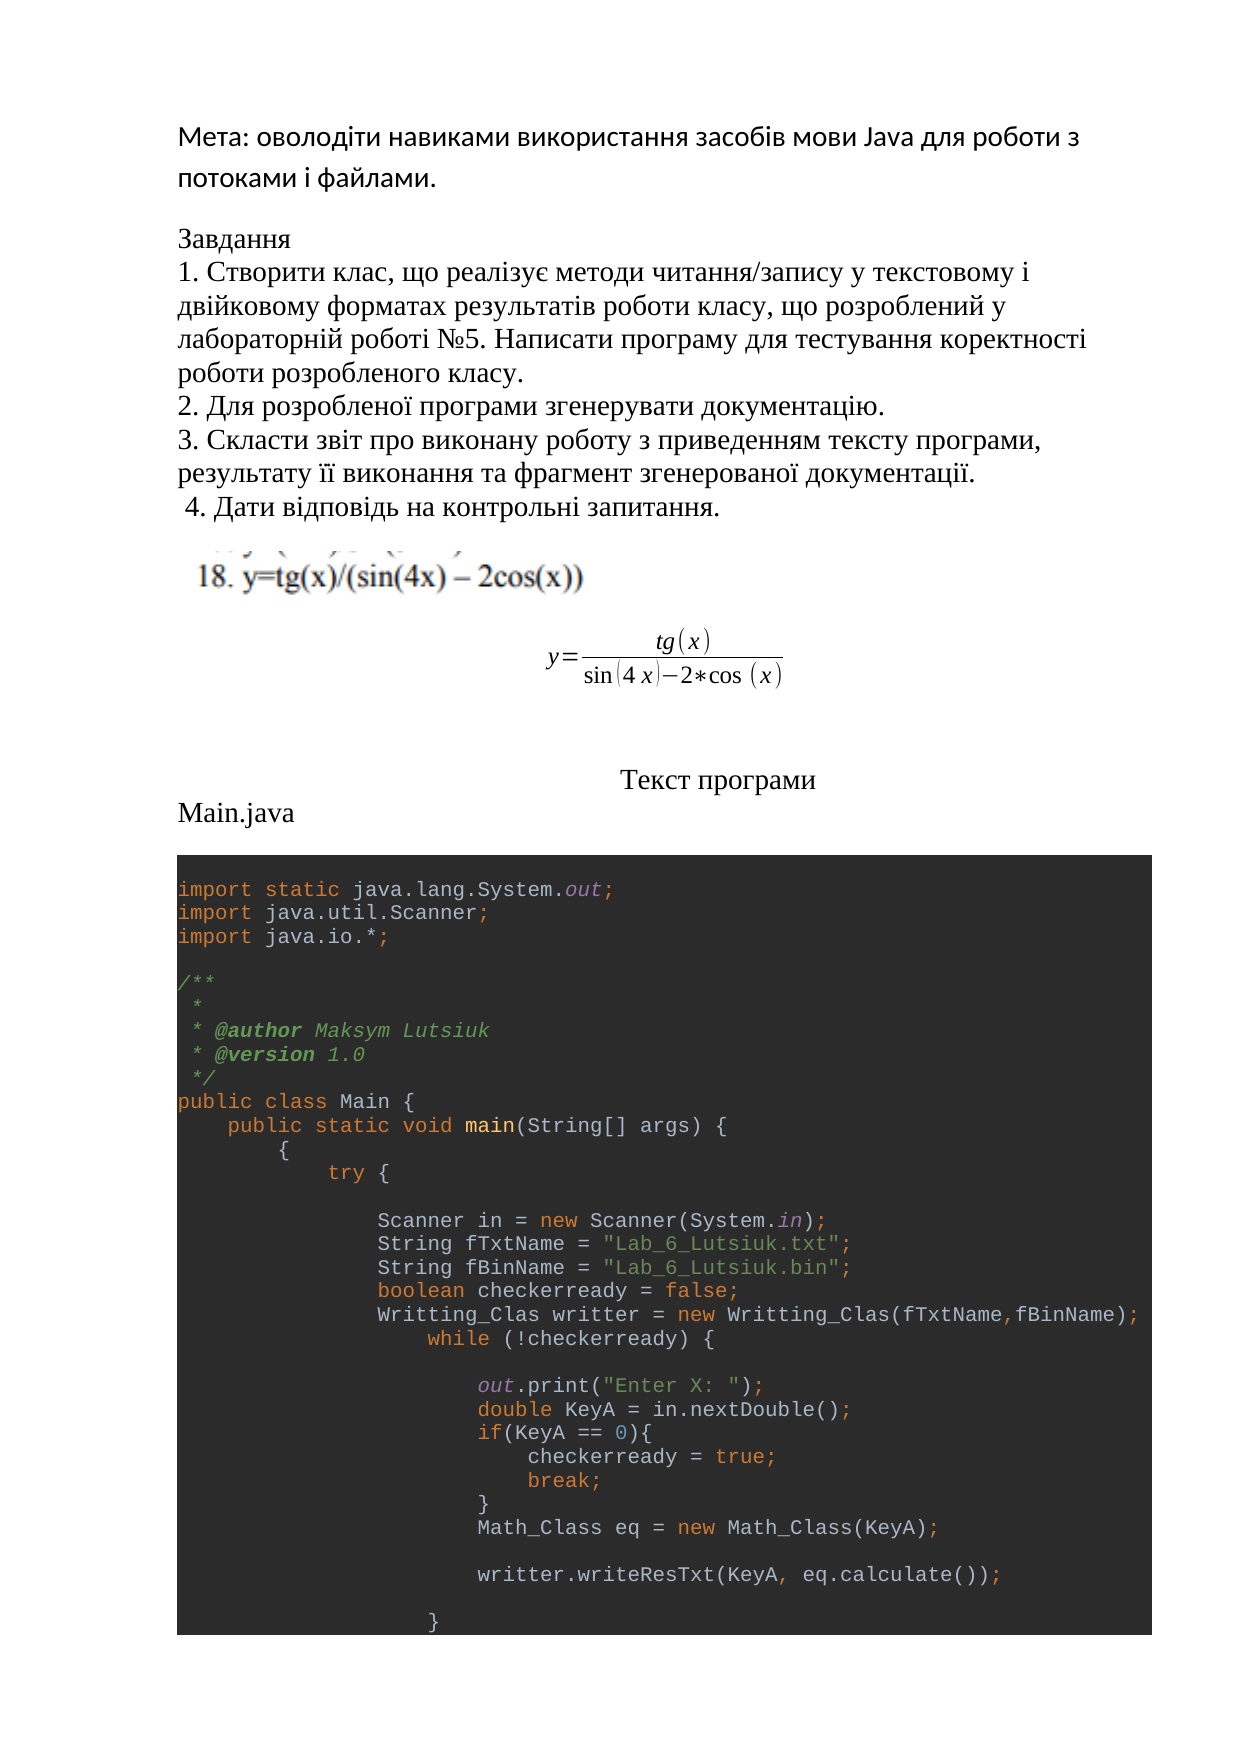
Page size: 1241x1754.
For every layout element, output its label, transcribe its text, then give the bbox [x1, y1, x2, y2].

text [177, 855, 1152, 1635]
text 2. Для розробленої програми згенерувати документацію. [177, 388, 1152, 422]
text 4. Дати відповідь на контрольні запитання. [177, 489, 1152, 523]
text 3. Скласти звіт про виконану роботу з приведенням тексту програми, результату її виконання та фрагмент згенерованої документації. [177, 422, 1152, 489]
text Текст програми [177, 762, 1152, 796]
text Мета: оволодіти навиками використання засобів мови Java для роботи з потоками і файлами. [177, 118, 1152, 195]
text Завдання [177, 221, 1152, 254]
text Main.java [177, 796, 1152, 829]
picture [177, 551, 635, 597]
text 1. Створити клас, що реалізує методи читання/запису у текстовому і двійковому форматах результатів роботи класу, що розроблений у лабораторній роботі №5. Написати програму для тестування коректності роботи розробленого класу. [177, 254, 1152, 388]
